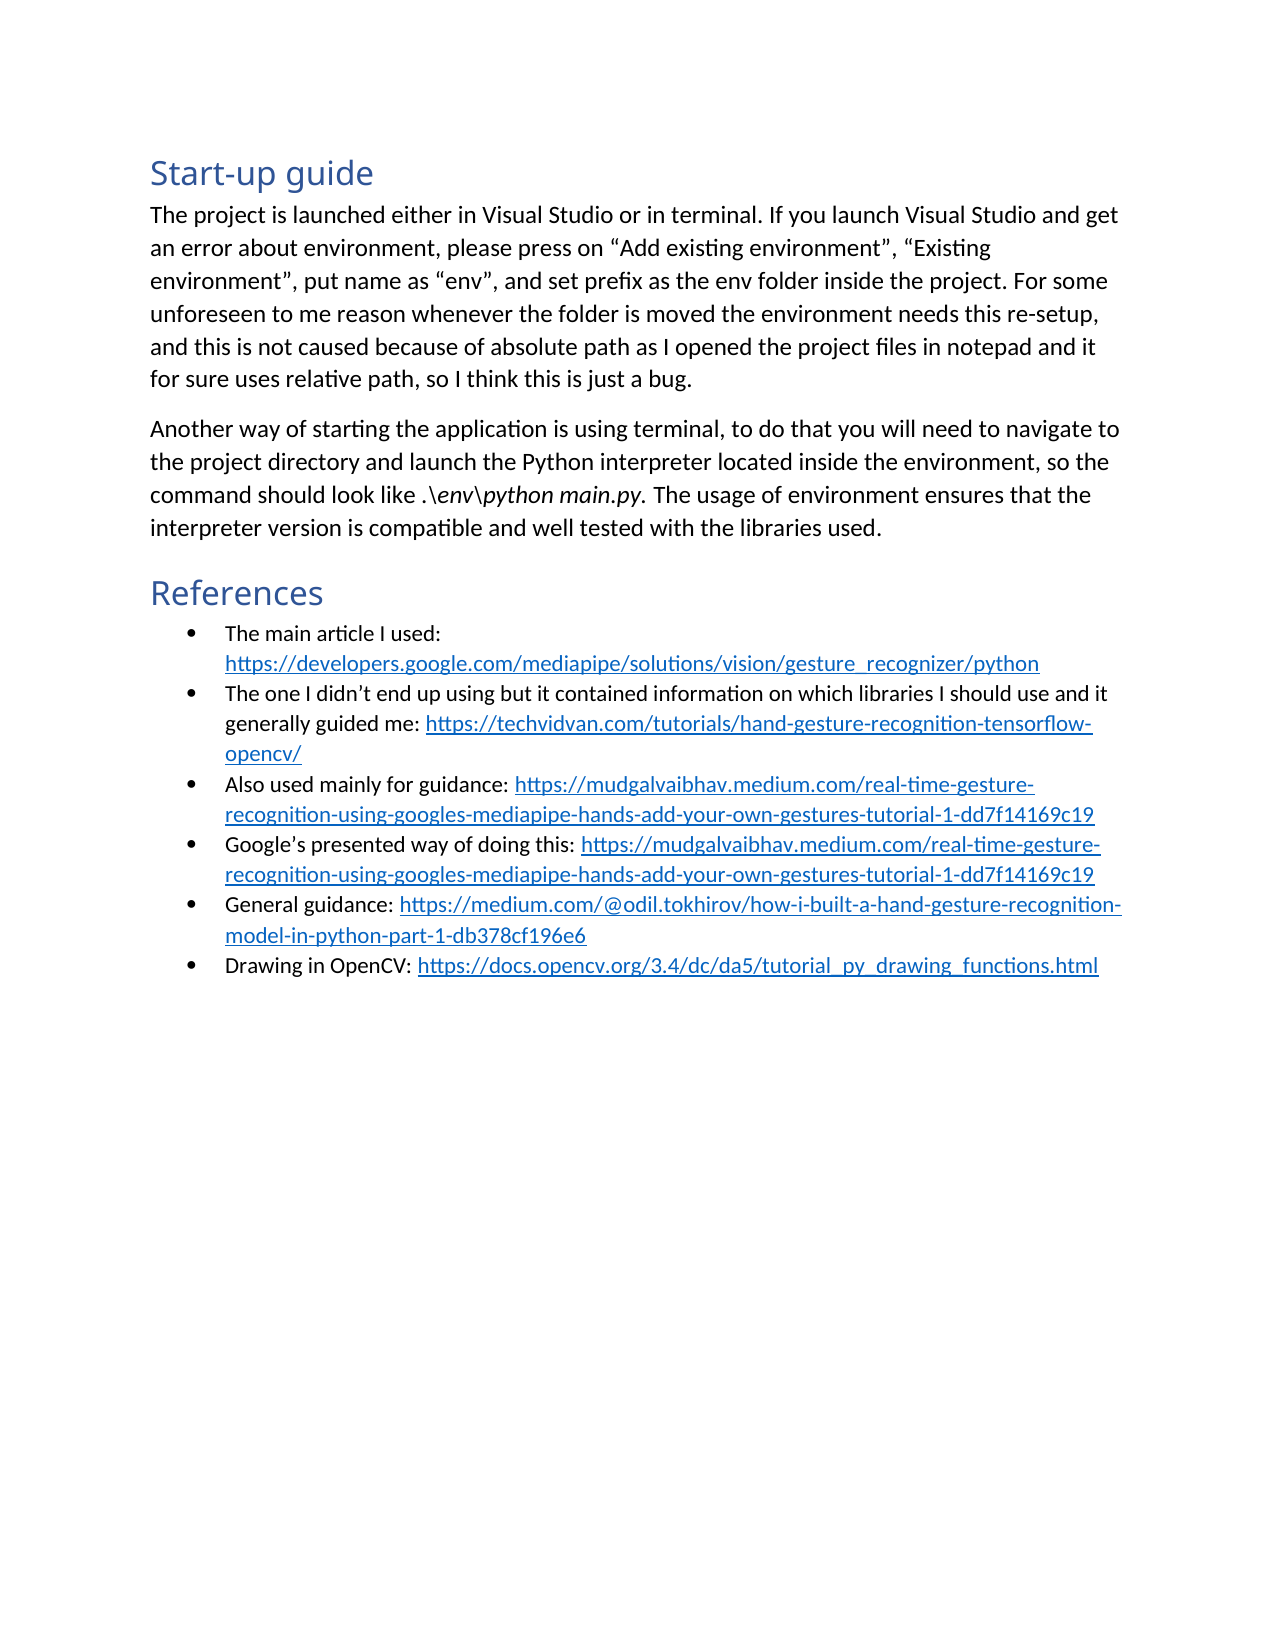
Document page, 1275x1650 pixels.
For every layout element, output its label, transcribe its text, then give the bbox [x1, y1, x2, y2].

list Google’s presented way of doing this: https://mudgalvaibhav.medium.com/real-time-gesture-recognition-using-googles-mediapipe-hands-add-your-own-gestures-tutorial-1-dd7f14169c19 [187, 830, 1125, 888]
text Another way of starting the application is using terminal, to do that you will need to navigate to the project directory and launch the Python interpreter located inside the environment, so the command should look like .\env\python main.py. The usage of environment ensures that the interpreter version is compatible and well tested with the libraries used. [150, 413, 1125, 542]
subtitle Start-up guide [150, 150, 1125, 195]
subtitle References [150, 570, 1125, 615]
text The project is launched either in Visual Studio or in terminal. If you launch Visual Studio and get an error about environment, please press on “Add existing environment”, “Existing environment”, put name as “env”, and set prefix as the env folder inside the project. For some unforeseen to me reason whenever the folder is moved the environment needs this re-setup, and this is not caused because of absolute path as I opened the project files in notepad and it for sure uses relative path, so I think this is just a bug. [150, 199, 1125, 394]
list Also used mainly for guidance: https://mudgalvaibhav.medium.com/real-time-gesture-recognition-using-googles-mediapipe-hands-add-your-own-gestures-tutorial-1-dd7f14169c19 [187, 770, 1125, 828]
list The one I didn’t end up using but it contained information on which libraries I should use and it generally guided me: https://techvidvan.com/tutorials/hand-gesture-recognition-tensorflow-opencv/ [187, 679, 1125, 768]
list The main article I used: https://developers.google.com/mediapipe/solutions/vision/gesture_recognizer/python [187, 619, 1125, 677]
list General guidance: https://medium.com/@odil.tokhirov/how-i-built-a-hand-gesture-recognition-model-in-python-part-1-db378cf196e6 [187, 891, 1125, 949]
list Drawing in OpenCV: https://docs.opencv.org/3.4/dc/da5/tutorial_py_drawing_functions.html [187, 951, 1125, 979]
